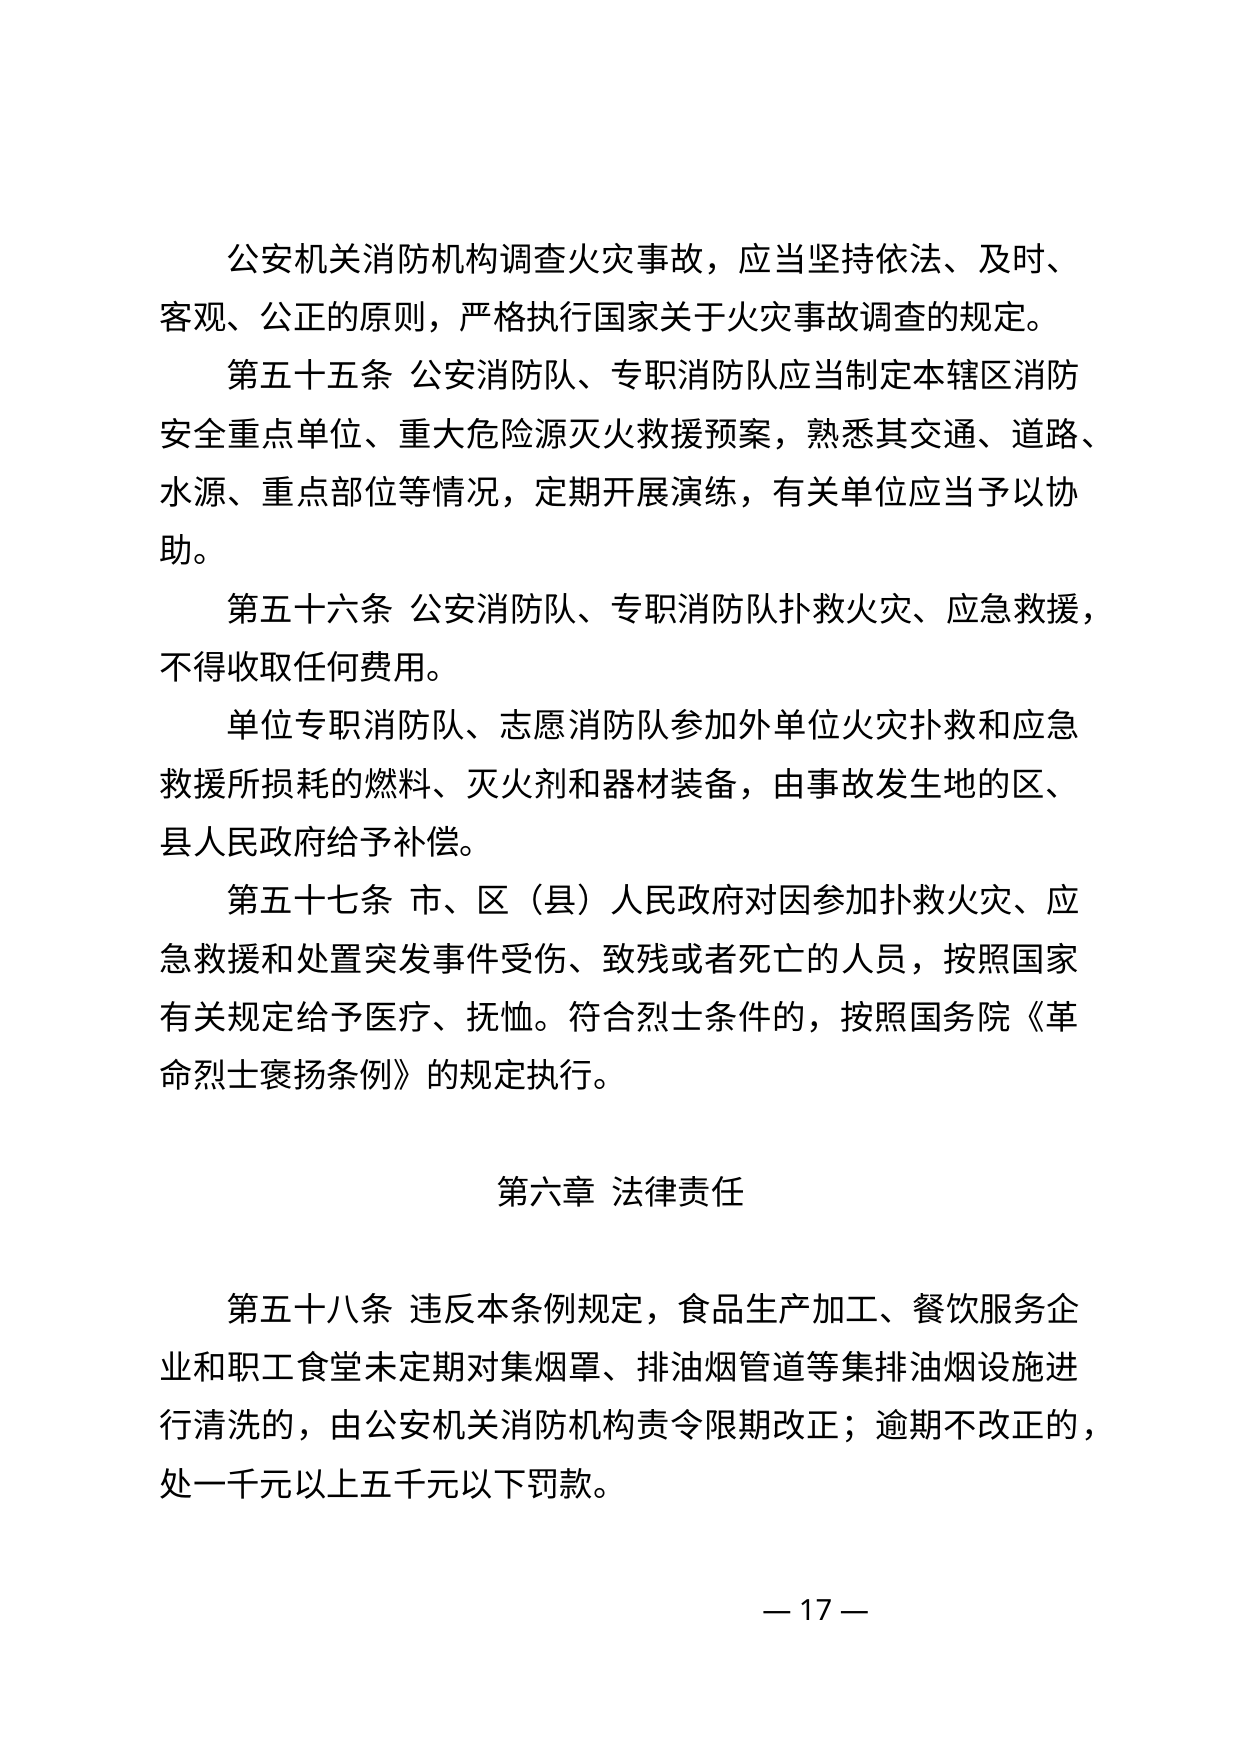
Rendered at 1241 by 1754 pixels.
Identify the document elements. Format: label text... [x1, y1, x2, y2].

text 第五十八条 违反本条例规定，食品生产加工、餐饮服务企业和职工食堂未定期对集烟罩、排油烟管道等集排油烟设施进行清洗的，由公安机关消防机构责令限期改正；逾期不改正的，处一千元以上五千元以下罚款。 [159, 1274, 1081, 1508]
text 第五十五条 公安消防队、专职消防队应当制定本辖区消防安全重点单位、重大危险源灭火救援预案，熟悉其交通、道路、水源、重点部位等情况，定期开展演练，有关单位应当予以协助。 [159, 341, 1081, 574]
text 公安机关消防机构调查火灾事故，应当坚持依法、及时、客观、公正的原则，严格执行国家关于火灾事故调查的规定。 [159, 224, 1081, 341]
text 第五十六条 公安消防队、专职消防队扑救火灾、应急救援，不得收取任何费用。 [159, 574, 1081, 691]
text 单位专职消防队、志愿消防队参加外单位火灾扑救和应急救援所损耗的燃料、灭火剂和器材装备，由事故发生地的区、县人民政府给予补偿。 [159, 691, 1081, 866]
text 第五十七条 市、区（县）人民政府对因参加扑救火灾、应急救援和处置突发事件受伤、致残或者死亡的人员，按照国家有关规定给予医疗、抚恤。符合烈士条件的，按照国务院《革命烈士褒扬条例》的规定执行。 [159, 866, 1081, 1099]
text 第六章 法律责任 [159, 1158, 1081, 1216]
